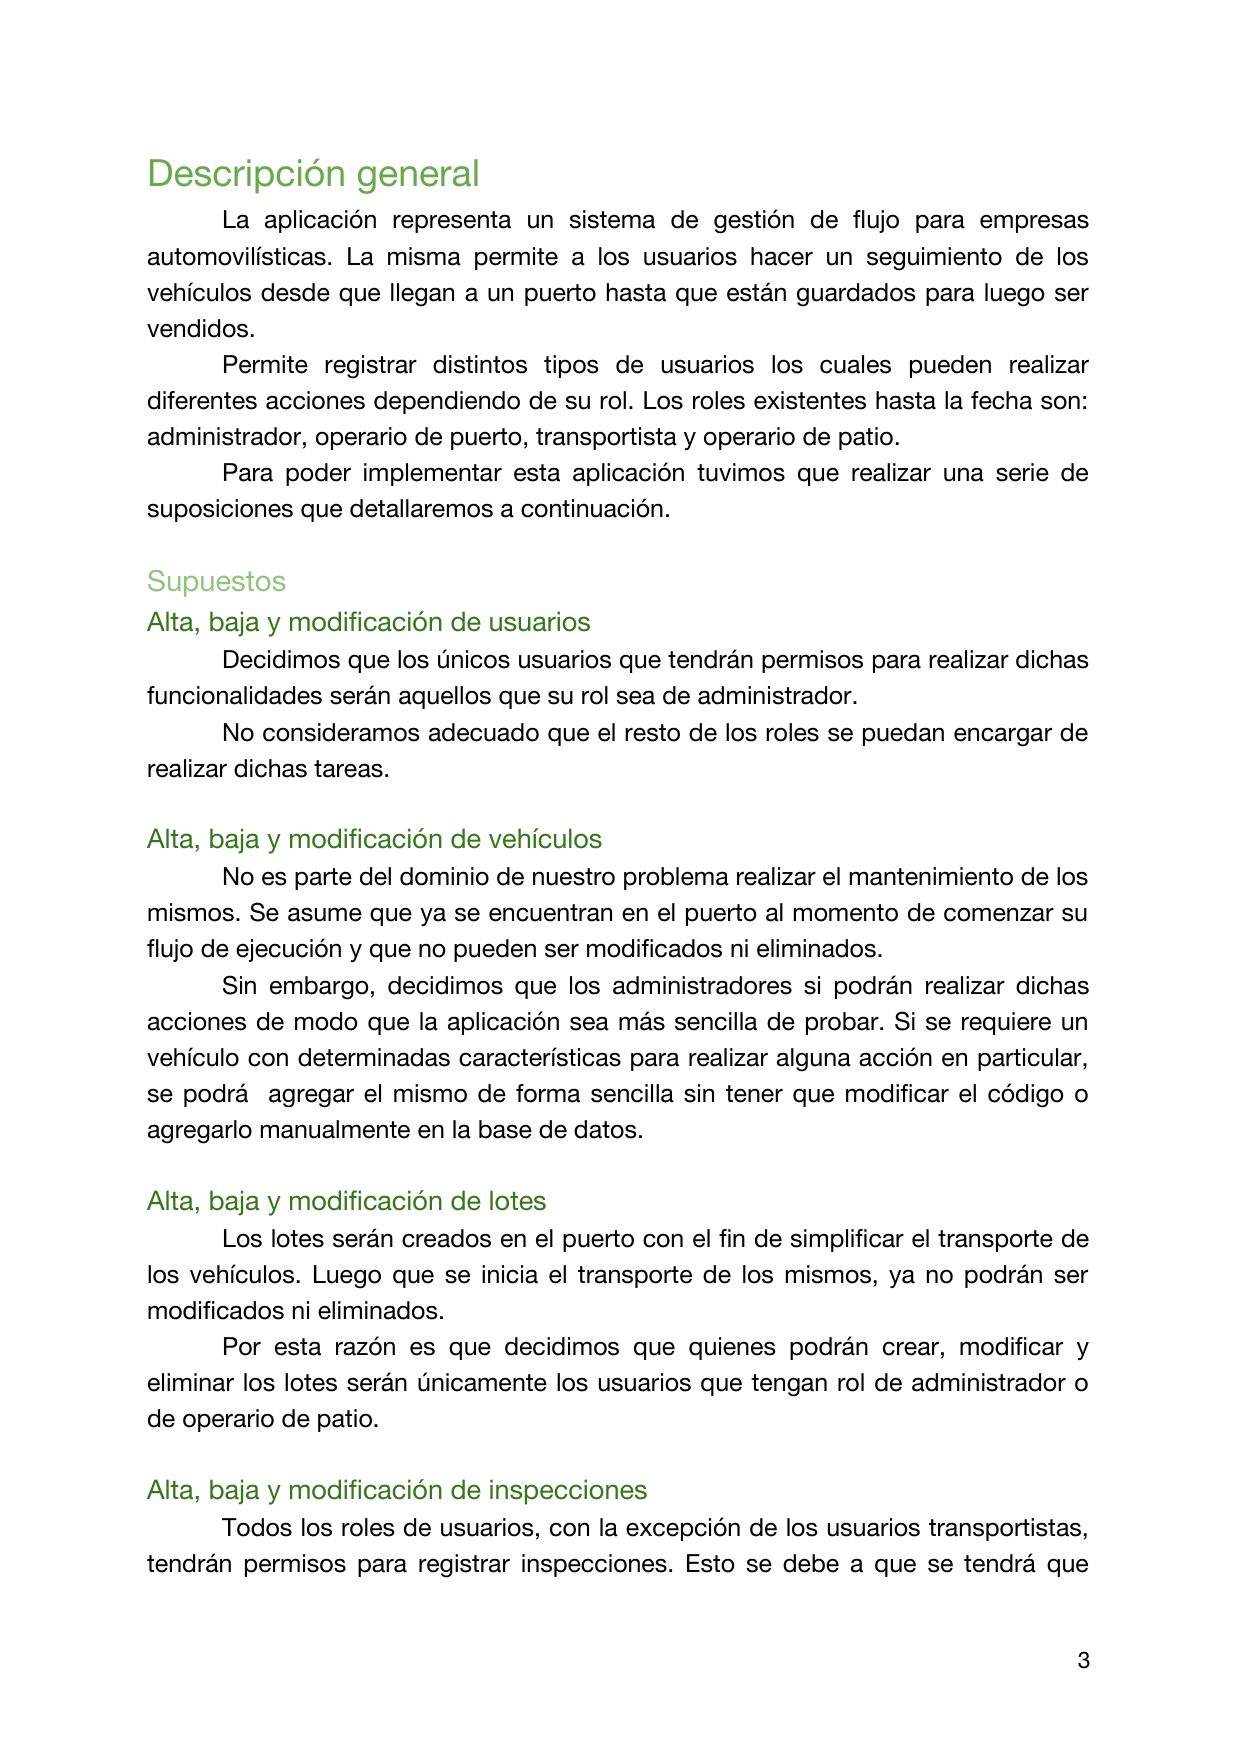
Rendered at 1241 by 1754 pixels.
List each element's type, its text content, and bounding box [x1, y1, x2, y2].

text La aplicación representa un sistema de gestión de flujo para empresas automovilísticas. La misma permite a los usuarios hacer un seguimiento de los vehículos desde que llegan a un puerto hasta que están guardados para luego ser vendidos. [147, 204, 1090, 344]
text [147, 1512, 1090, 1580]
text Por esta razón es que decidimos que quienes podrán crear, modificar y eliminar los lotes serán únicamente los usuarios que tengan rol de administrador o de operario de patio. [147, 1331, 1090, 1435]
text Decidimos que los únicos usuarios que tendrán permisos para realizar dichas funcionalidades serán aquellos que su rol sea de administrador. [147, 644, 1090, 712]
text Sin embargo, decidimos que los administradores si podrán realizar dichas acciones de modo que la aplicación sea más sencilla de probar. Si se requiere un vehículo con determinadas características para realizar alguna acción en particular, se podrá agregar el mismo de forma sencilla sin tener que modificar el código o agregarlo manualmente en la base de datos. [147, 970, 1090, 1146]
text No consideramos adecuado que el resto de los roles se puedan encargar de realizar dichas tareas. [147, 717, 1090, 784]
text No es parte del dominio de nuestro problema realizar el mantenimiento de los mismos. Se asume que ya se encuentran en el puerto al momento de comenzar su flujo de ejecución y que no pueden ser modificados ni eliminados. [147, 861, 1090, 965]
subtitle Alta, baja y modificación de inspecciones [147, 1473, 1090, 1507]
subtitle Alta, baja y modificación de lotes [147, 1183, 1090, 1218]
subtitle Supuestos [147, 563, 1090, 599]
text Permite registrar distintos tipos de usuarios los cuales pueden realizar diferentes acciones dependiendo de su rol. Los roles existentes hasta la fecha son: administrador, operario de puerto, transportista y operario de patio. [147, 349, 1090, 453]
text Para poder implementar esta aplicación tuvimos que realizar una serie de suposiciones que detallaremos a continuación. [147, 457, 1090, 525]
subtitle Alta, baja y modificación de usuarios [147, 605, 1090, 639]
subtitle Descripción general [147, 150, 1090, 197]
text Los lotes serán creados en el puerto con el fin de simplificar el transporte de los vehículos. Luego que se inicia el transporte de los mismos, ya no podrán ser modificados ni eliminados. [147, 1223, 1090, 1327]
subtitle Alta, baja y modificación de vehículos [147, 822, 1090, 856]
